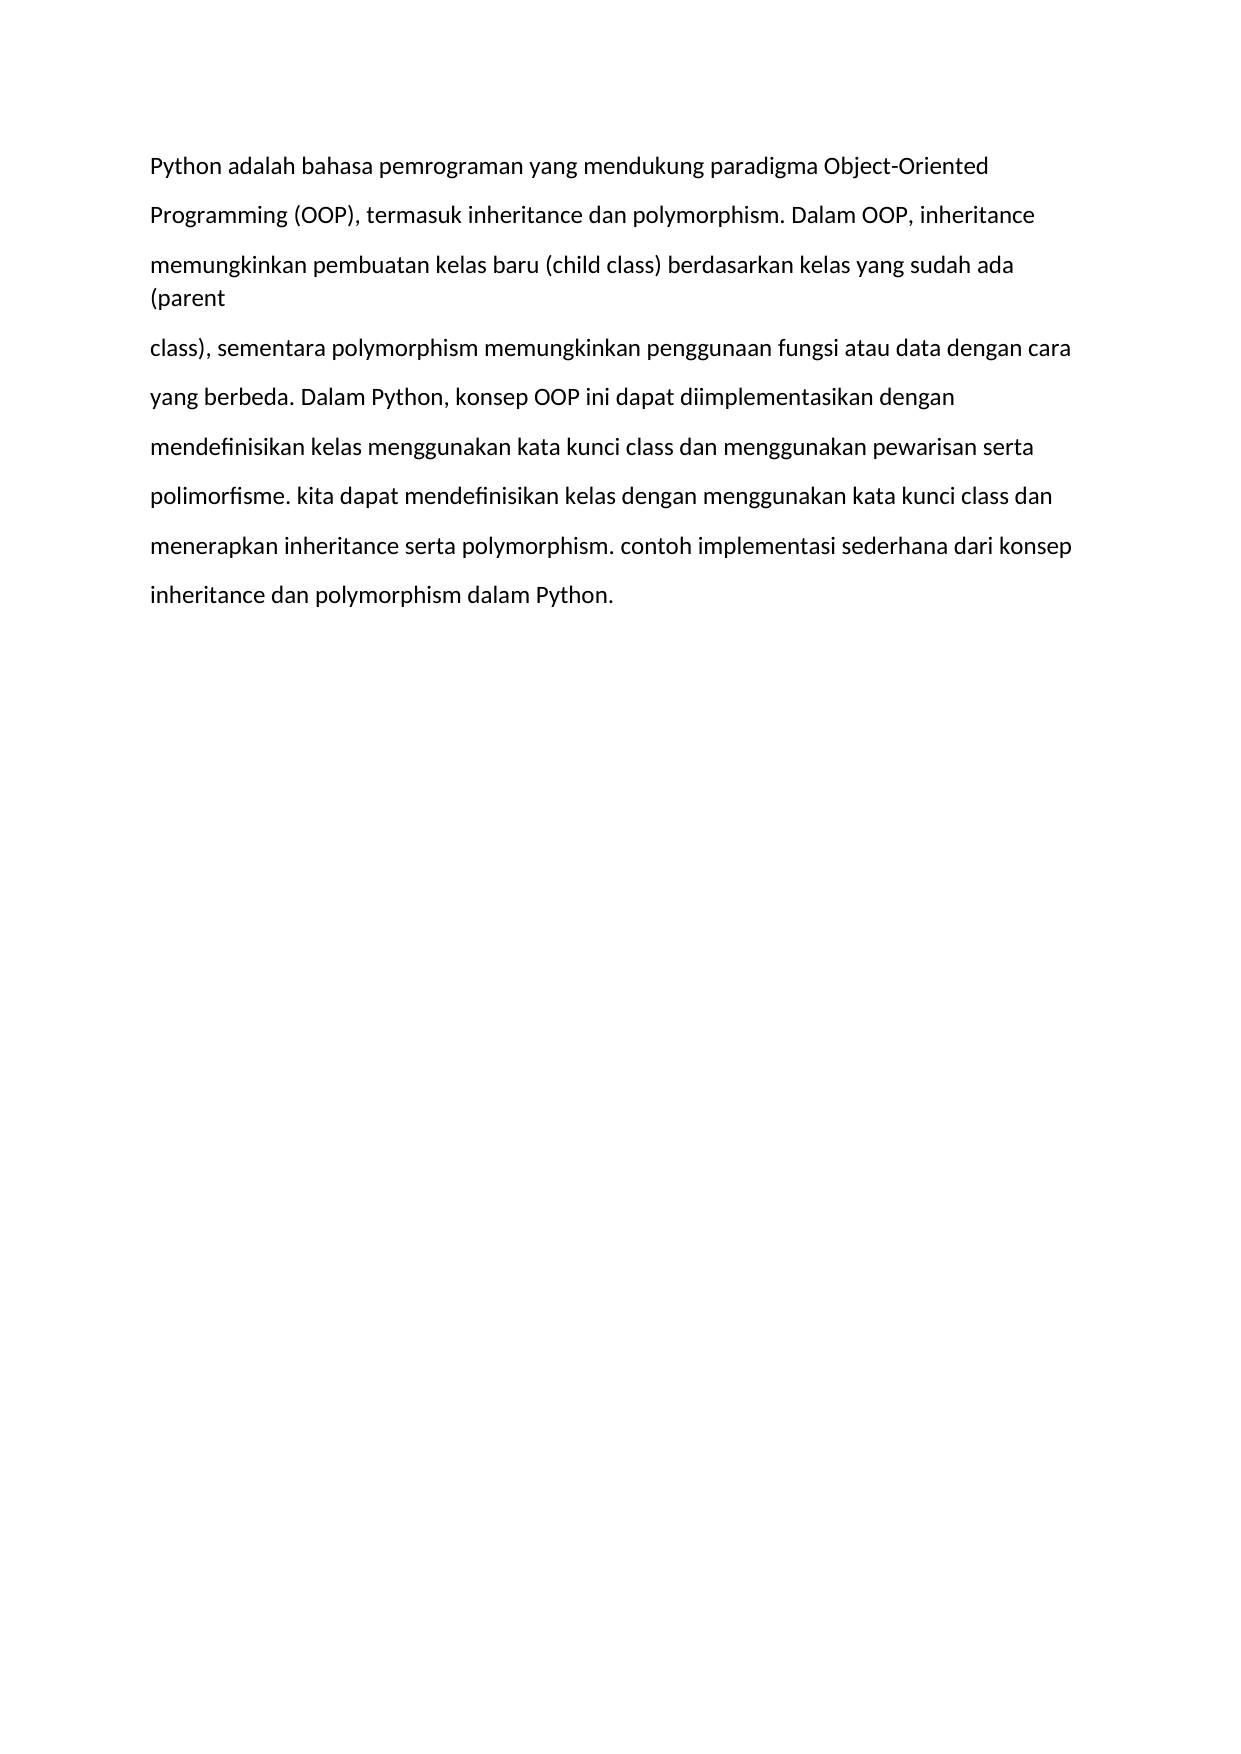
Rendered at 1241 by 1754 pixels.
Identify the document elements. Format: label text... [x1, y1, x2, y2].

text Programming (OOP), termasuk inheritance dan polymorphism. Dalam OOP, inheritance [150, 199, 1090, 230]
text mendefinisikan kelas menggunakan kata kunci class dan menggunakan pewarisan serta [150, 431, 1090, 461]
text class), sementara polymorphism memungkinkan penggunaan fungsi atau data dengan cara [150, 332, 1090, 362]
text inheritance dan polymorphism dalam Python. [150, 579, 1090, 610]
text menerapkan inheritance serta polymorphism. contoh implementasi sederhana dari konsep [150, 530, 1090, 561]
text memungkinkan pembuatan kelas baru (child class) berdasarkan kelas yang sudah ada (parent [150, 249, 1090, 313]
text polimorfisme. kita dapat mendefinisikan kelas dengan menggunakan kata kunci class dan [150, 480, 1090, 511]
text yang berbeda. Dalam Python, konsep OOP ini dapat diimplementasikan dengan [150, 381, 1090, 412]
text Python adalah bahasa pemrograman yang mendukung paradigma Object-Oriented [150, 150, 1090, 181]
